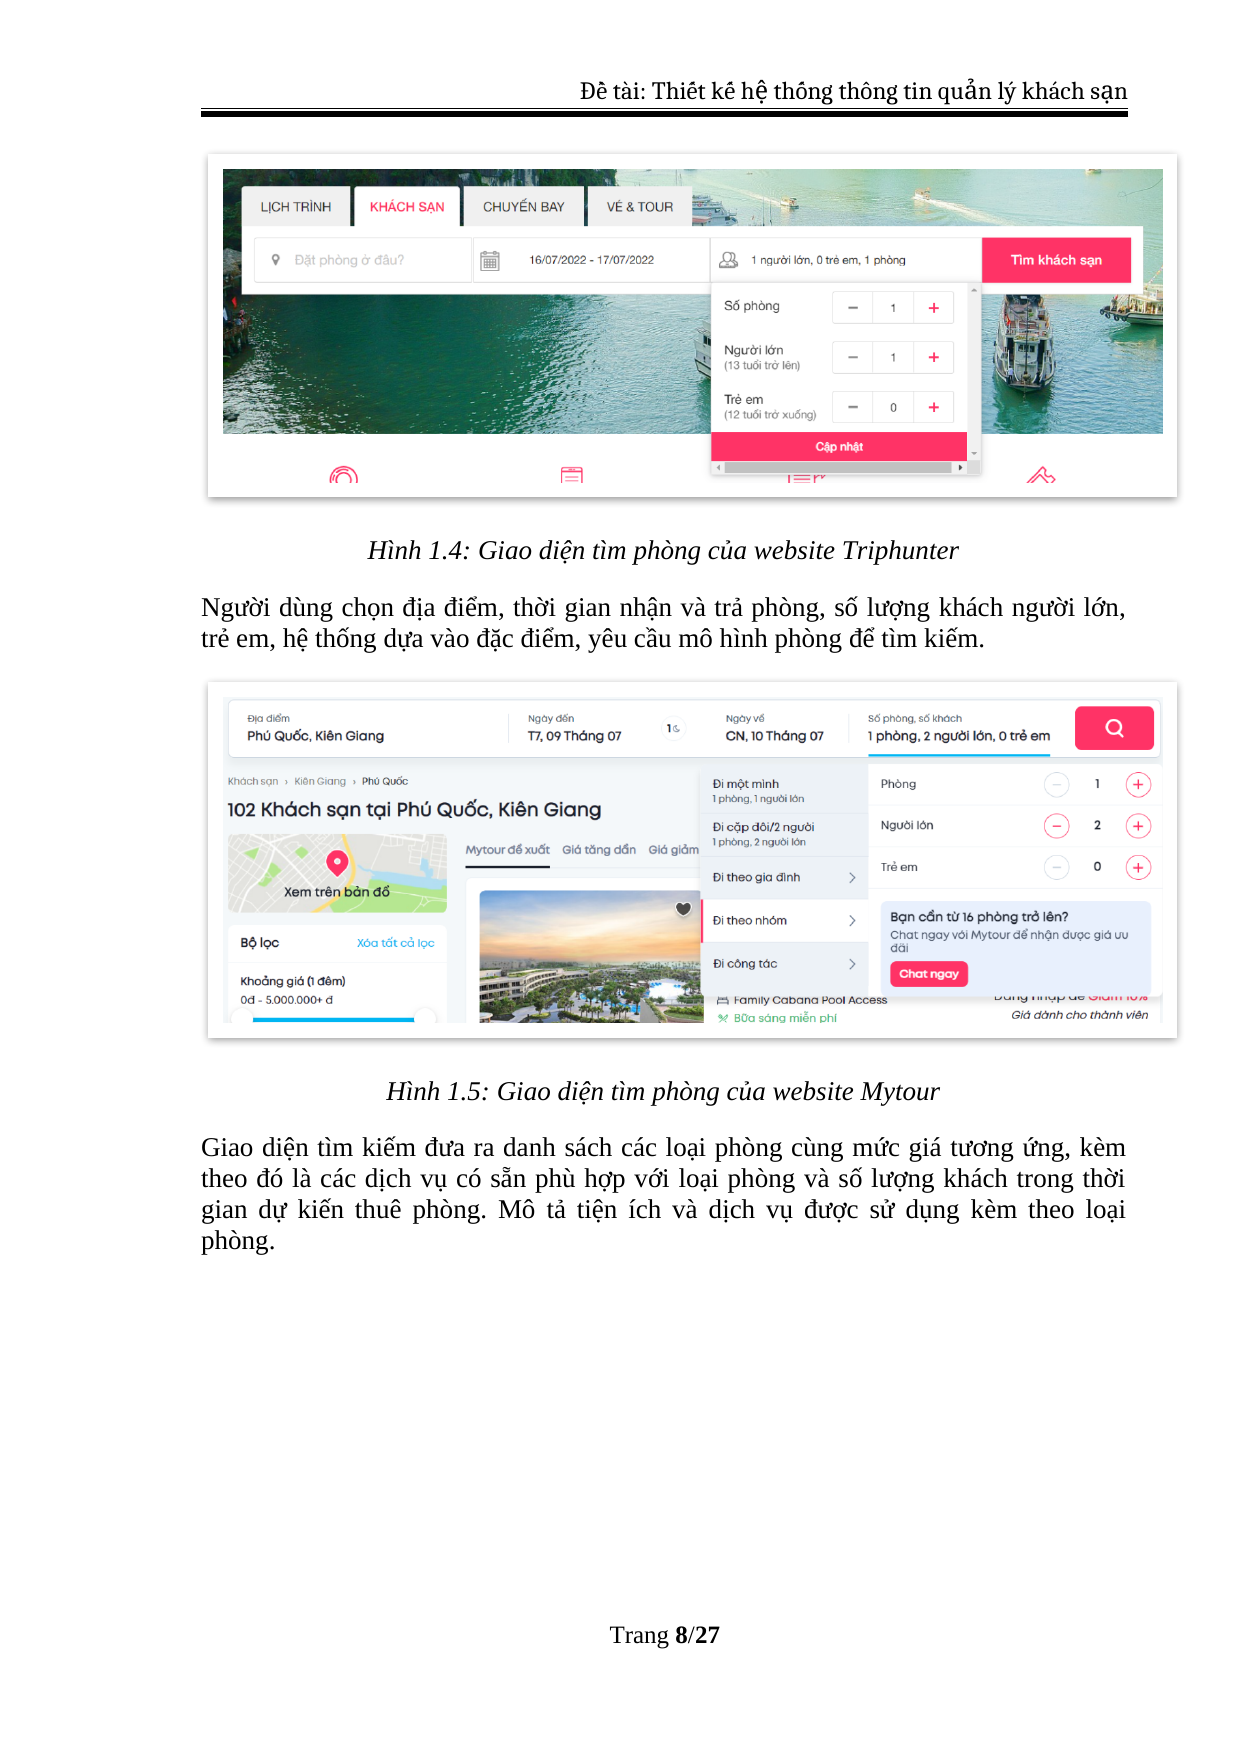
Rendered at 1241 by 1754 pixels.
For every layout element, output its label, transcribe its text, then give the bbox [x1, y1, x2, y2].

text Người dùng chọn địa điểm, thời gian nhận và trả phòng, số lượng khách người lớn, trẻ em, hệ thống dựa vào đặc điểm, yêu cầu mô hình phòng để tìm kiếm. [201, 591, 1128, 653]
text Hình 1.4: Giao diện tìm phòng của website Triphunter [201, 534, 1128, 566]
text Giao diện tìm kiếm đưa ra danh sách các loại phòng cùng mức giá tương ứng, kèm theo đó là các dịch vụ có sẵn phù hợp với loại phòng và số lượng khách trong thời gian dự kiến thuê phòng. Mô tả tiện ích và dịch vụ được sử dụng kèm theo loại phòng. [201, 1131, 1128, 1256]
picture [223, 697, 1163, 1023]
text Hình 1.5: Giao diện tìm phòng của website Mytour [201, 1075, 1128, 1106]
picture [223, 169, 1163, 483]
